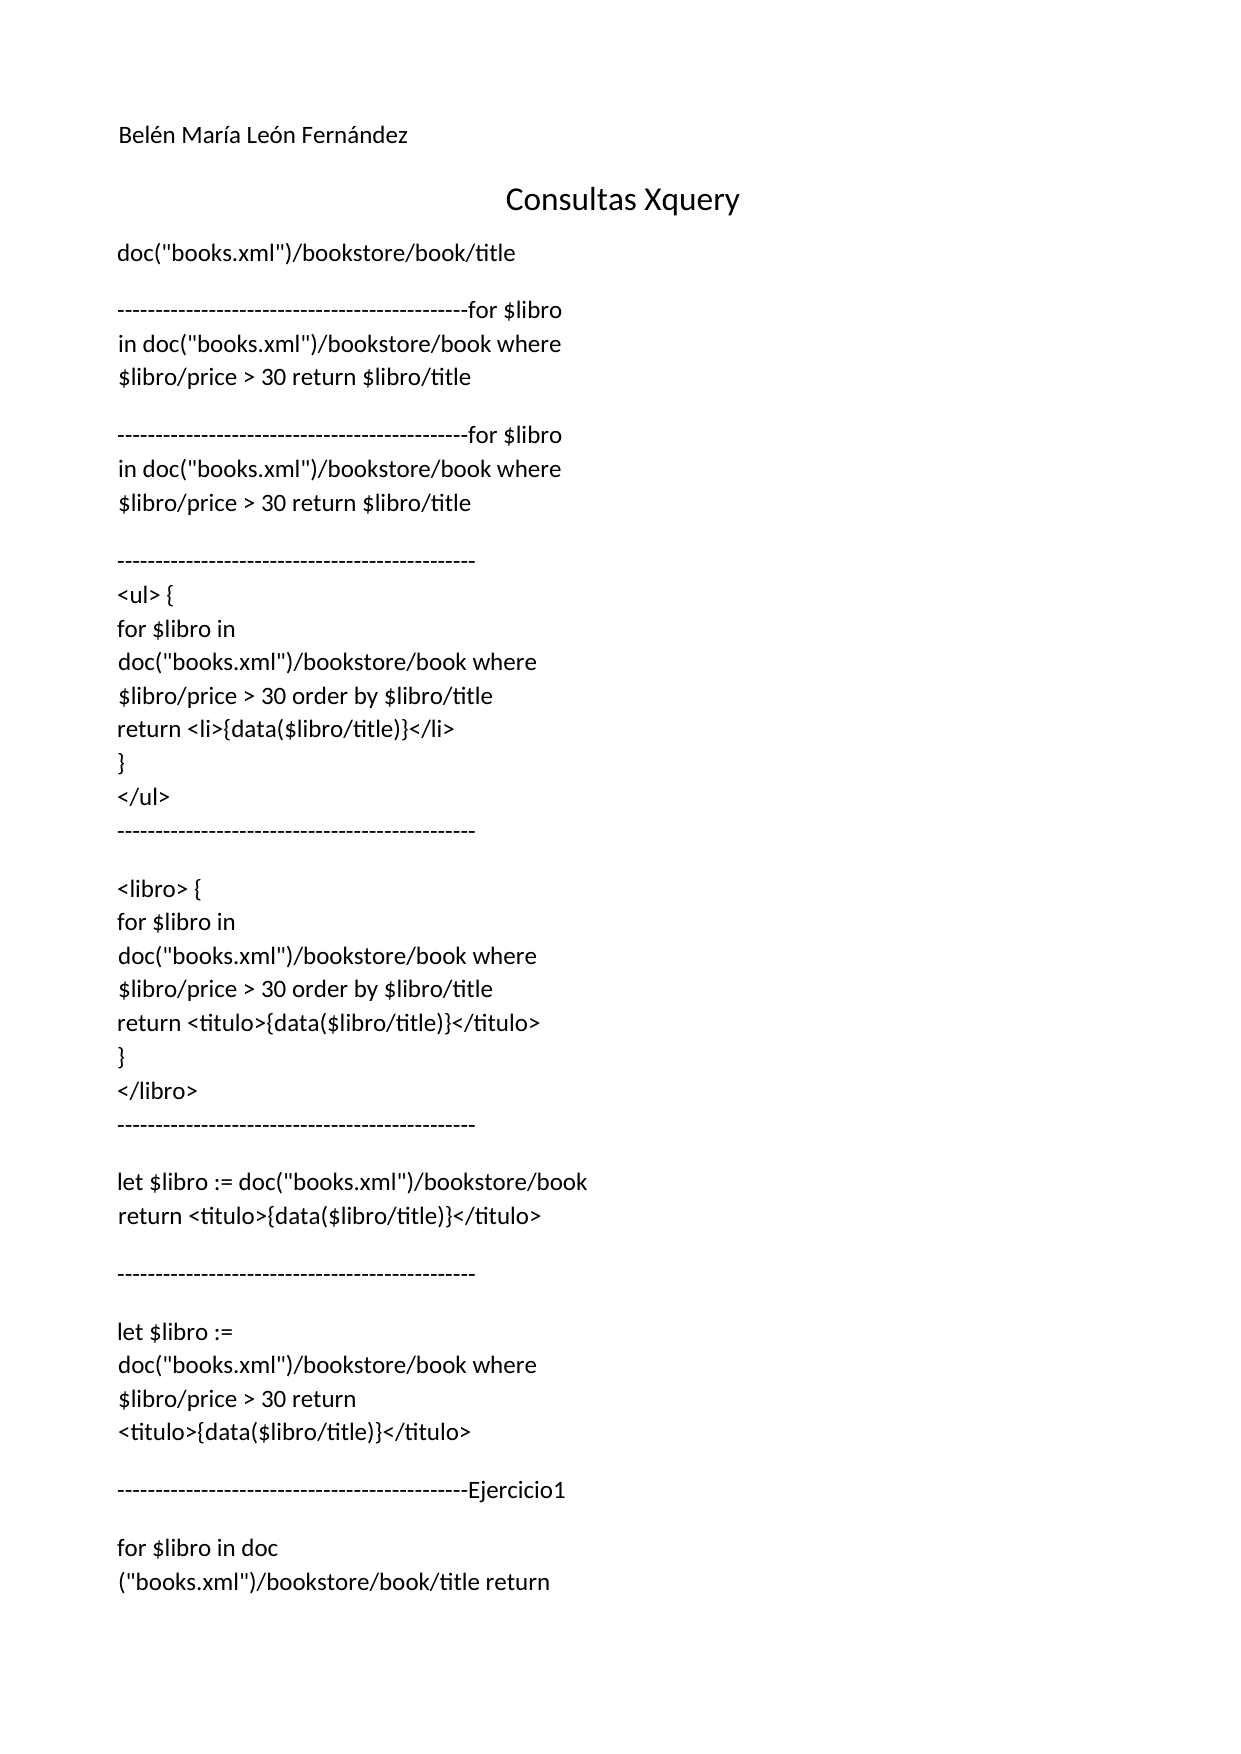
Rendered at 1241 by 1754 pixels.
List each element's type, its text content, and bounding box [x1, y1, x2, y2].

text } [117, 747, 638, 778]
text for $libro in doc("books.xml")/bookstore/book where $libro/price > 30 order by $libro/title [117, 613, 586, 710]
text for $libro in doc("books.xml")/bookstore/book where $libro/price > 30 order by $libro/title [117, 907, 586, 1004]
text ----------------------------------------------Ejercicio1 [117, 1475, 612, 1505]
text let $libro := doc("books.xml")/bookstore/book where $libro/price > 30 return <titulo>{data($libro/title)}</titulo> [117, 1316, 583, 1447]
text return <titulo>{data($libro/title)}</titulo> [117, 1007, 638, 1038]
text ----------------------------------------------for $libro in doc("books.xml")/bookstore/book where $libro/price > 30 return $libro/title [117, 294, 586, 392]
text </ul> [117, 781, 638, 812]
text ----------------------------------------------for $libro in doc("books.xml")/bookstore/book where $libro/price > 30 return $libro/title [117, 420, 586, 517]
text ----------------------------------------------- [117, 545, 638, 576]
text ----------------------------------------------- [117, 1258, 638, 1289]
text return <li>{data($libro/title)}</li> [117, 714, 638, 744]
text </libro> [117, 1075, 638, 1106]
text } [117, 1041, 638, 1072]
text doc("books.xml")/bookstore/book/title [117, 237, 638, 267]
text ----------------------------------------------- [117, 815, 638, 846]
text <libro> { [117, 873, 206, 903]
text Consultas Xquery [118, 177, 740, 218]
text ----------------------------------------------- [117, 1109, 638, 1139]
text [117, 1532, 638, 1596]
text <ul> { [117, 579, 178, 609]
text let $libro := doc("books.xml")/bookstore/book return <titulo>{data($libro/title)}</titulo> [117, 1167, 638, 1231]
